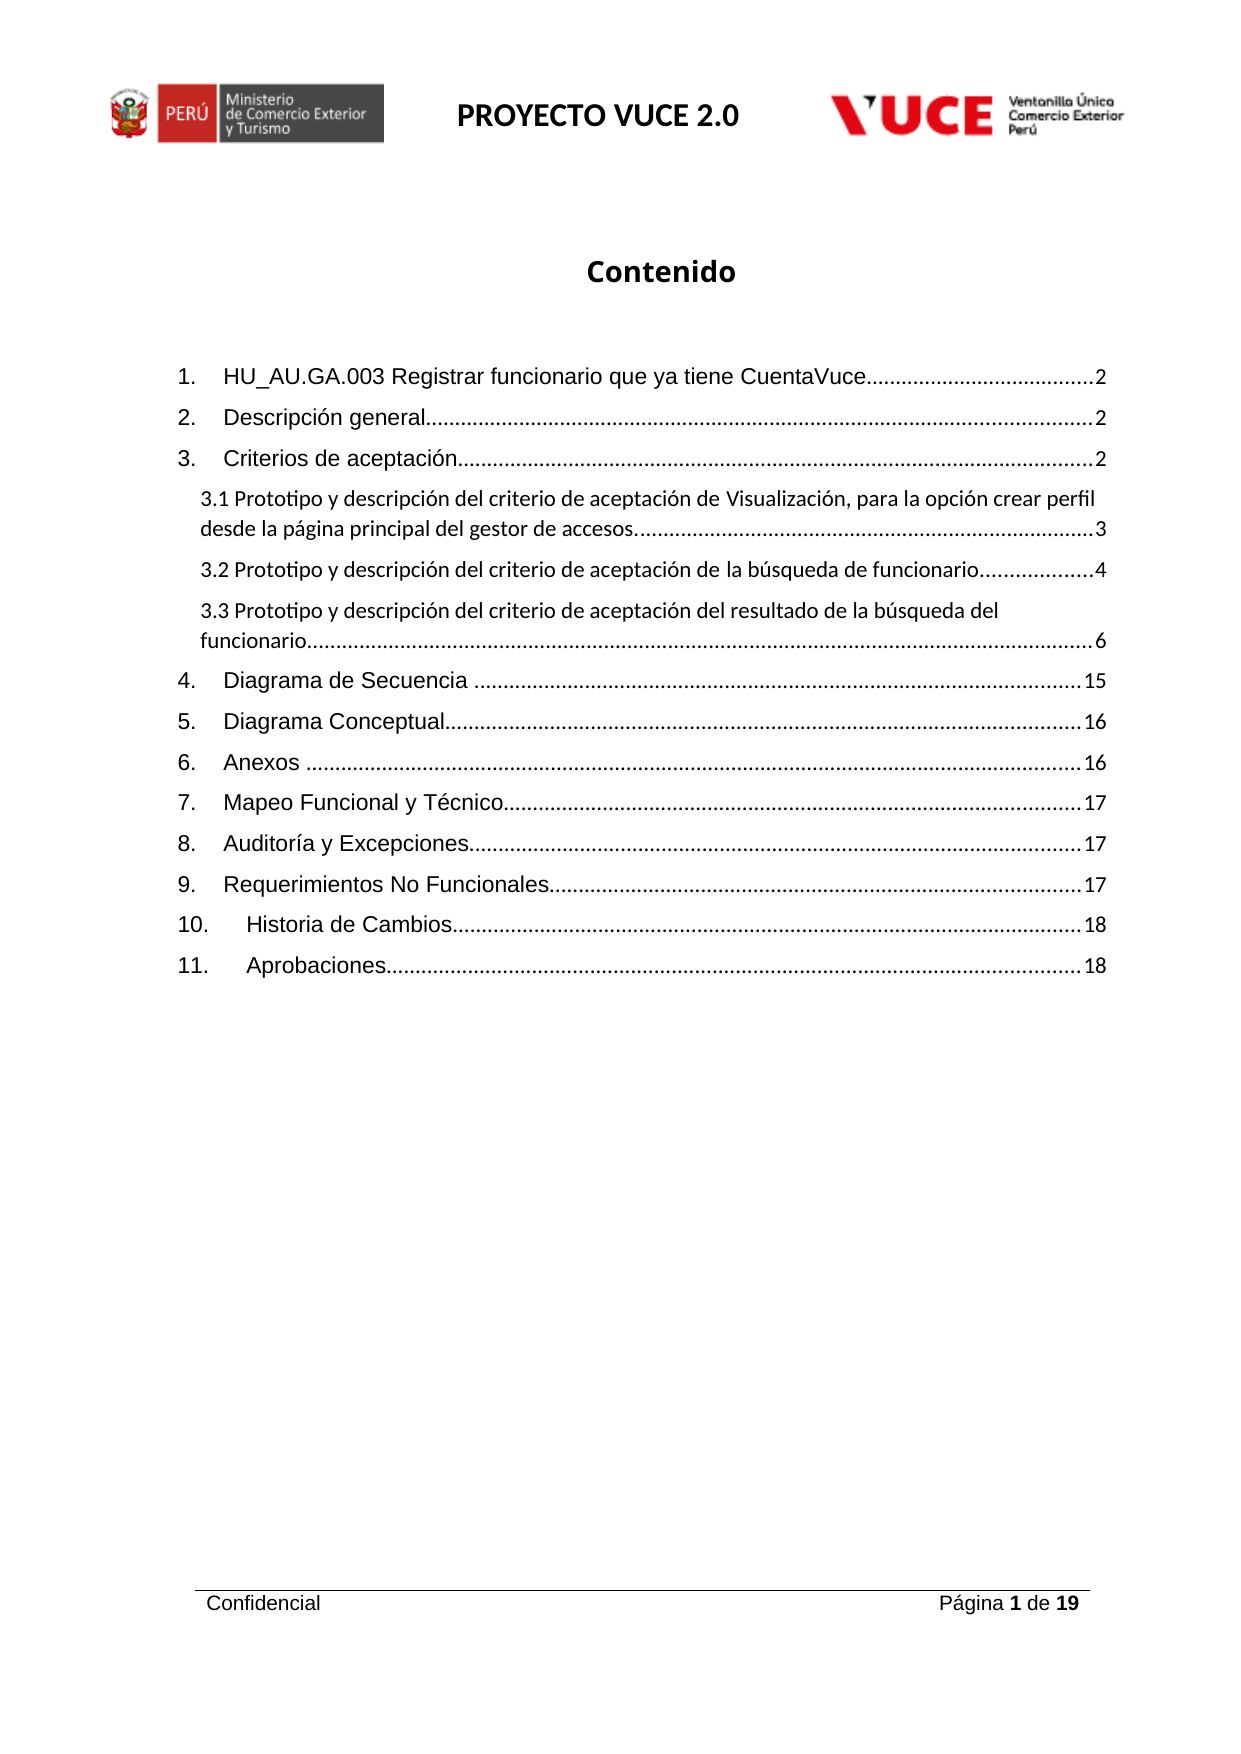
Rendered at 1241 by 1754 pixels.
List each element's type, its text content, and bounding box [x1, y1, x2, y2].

picture [823, 83, 1136, 147]
subtitle Contenido [215, 252, 1107, 291]
picture [99, 82, 384, 145]
